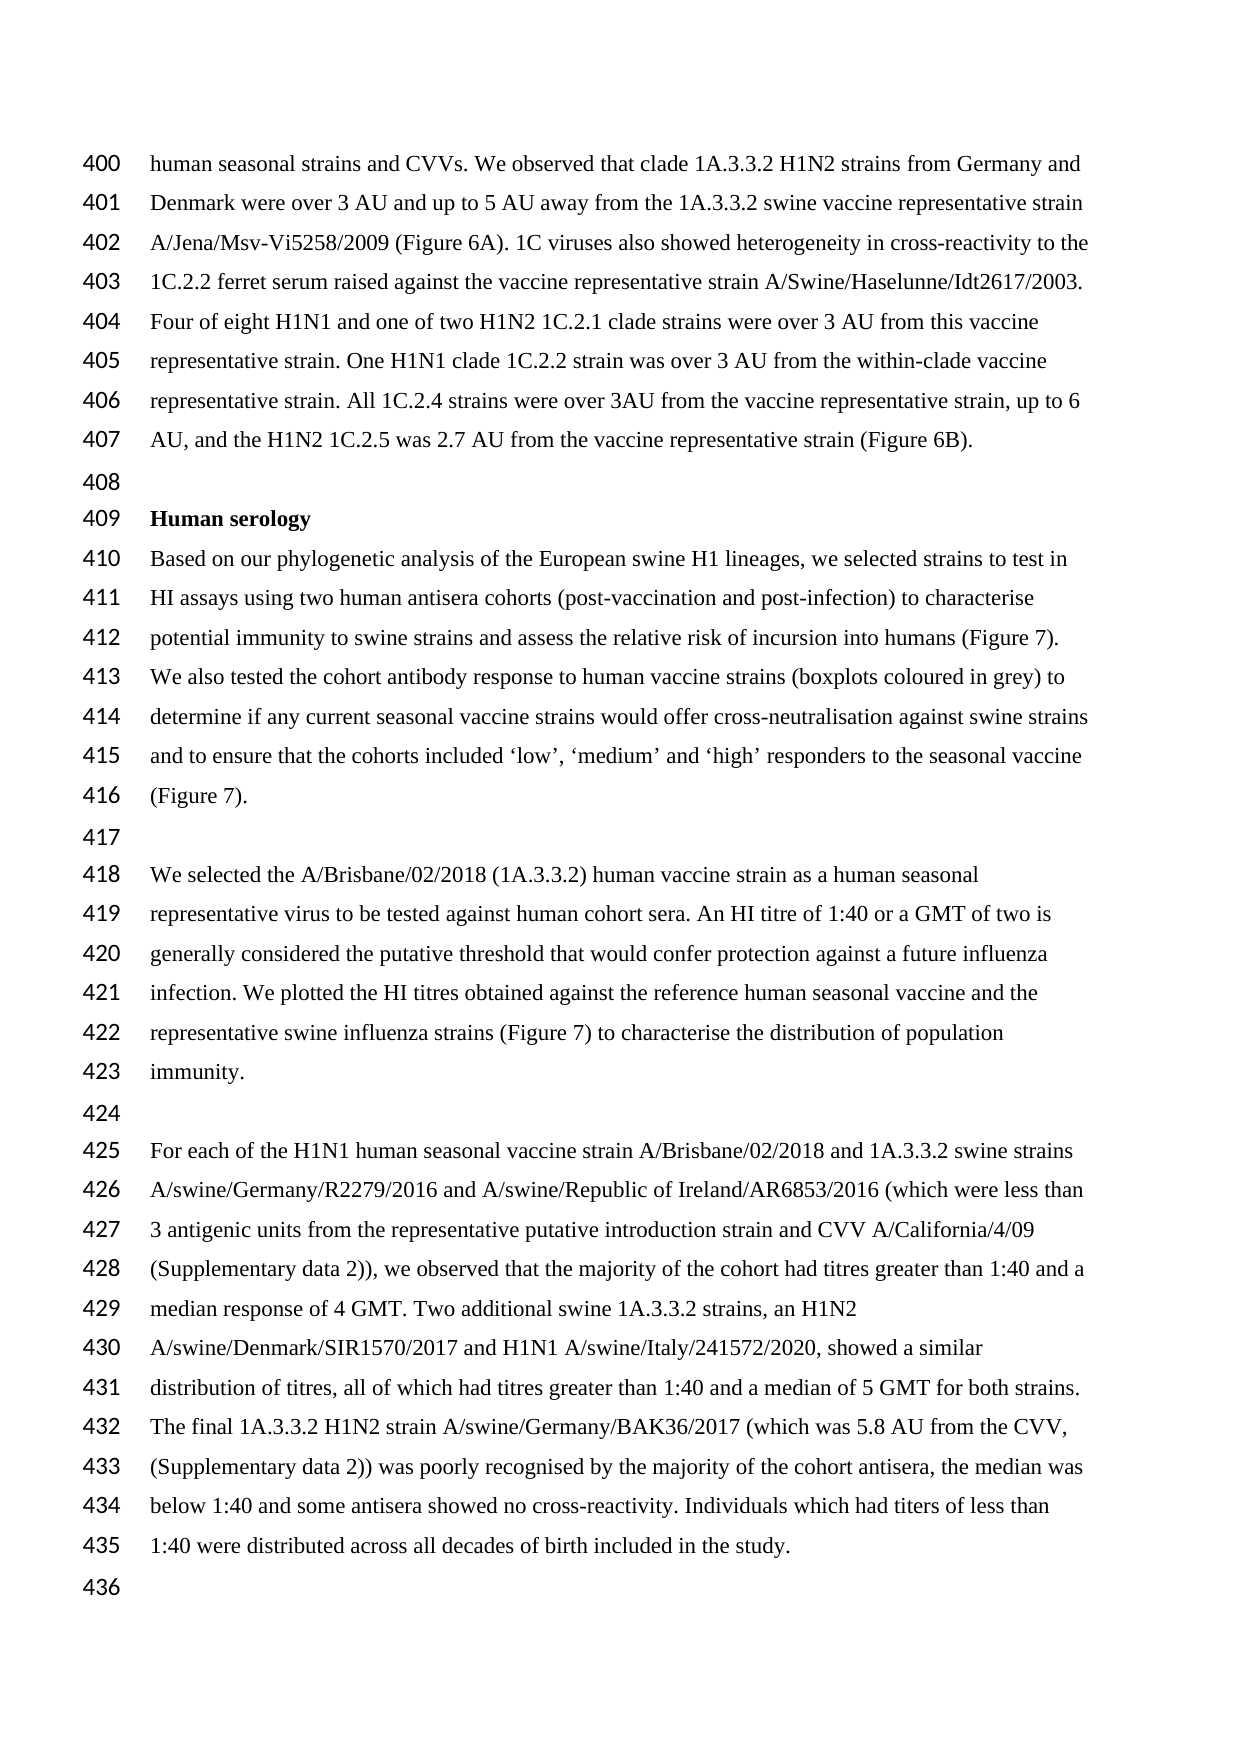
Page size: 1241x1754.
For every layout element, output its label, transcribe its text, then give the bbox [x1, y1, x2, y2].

text Human serology [150, 505, 1090, 532]
text We selected the A/Brisbane/02/2018 (1A.3.3.2) human vaccine strain as a human seasonal representative virus to be tested against human cohort sera. An HI titre of 1:40 or a GMT of two is generally considered the putative threshold that would confer protection against a future influenza infection. We plotted the HI titres obtained against the reference human seasonal vaccine and the representative swine influenza strains (Figure 7) to characterise the distribution of population immunity. [150, 861, 1090, 1084]
text Based on our phylogenetic analysis of the European swine H1 lineages, we selected strains to test in HI assays using two human antisera cohorts (post-vaccination and post-infection) to characterise potential immunity to swine strains and assess the relative risk of incursion into humans (Figure 7). We also tested the cohort antibody response to human vaccine strains (boxplots coloured in grey) to determine if any current seasonal vaccine strains would offer cross-neutralisation against swine strains and to ensure that the cohorts included ‘low’, ‘medium’ and ‘high’ responders to the seasonal vaccine (Figure 7). [150, 545, 1090, 808]
text For each of the H1N1 human seasonal vaccine strain A/Brisbane/02/2018 and 1A.3.3.2 swine strains A/swine/Germany/R2279/2016 and A/swine/Republic of Ireland/AR6853/2016 (which were less than 3 antigenic units from the representative putative introduction strain and CVV A/California/4/09 (Supplementary data 2)), we observed that the majority of the cohort had titres greater than 1:40 and a median response of 4 GMT. Two additional swine 1A.3.3.2 strains, an H1N2 A/swine/Denmark/SIR1570/2017 and H1N1 A/swine/Italy/241572/2020, showed a similar distribution of titres, all of which had titres greater than 1:40 and a median of 5 GMT for both strains. The final 1A.3.3.2 H1N2 strain A/swine/Germany/BAK36/2017 (which was 5.8 AU from the CVV, (Supplementary data 2)) was poorly recognised by the majority of the cohort antisera, the median was below 1:40 and some antisera showed no cross-reactivity. Individuals which had titers of less than 1:40 were distributed across all decades of birth included in the study. [150, 1137, 1090, 1558]
